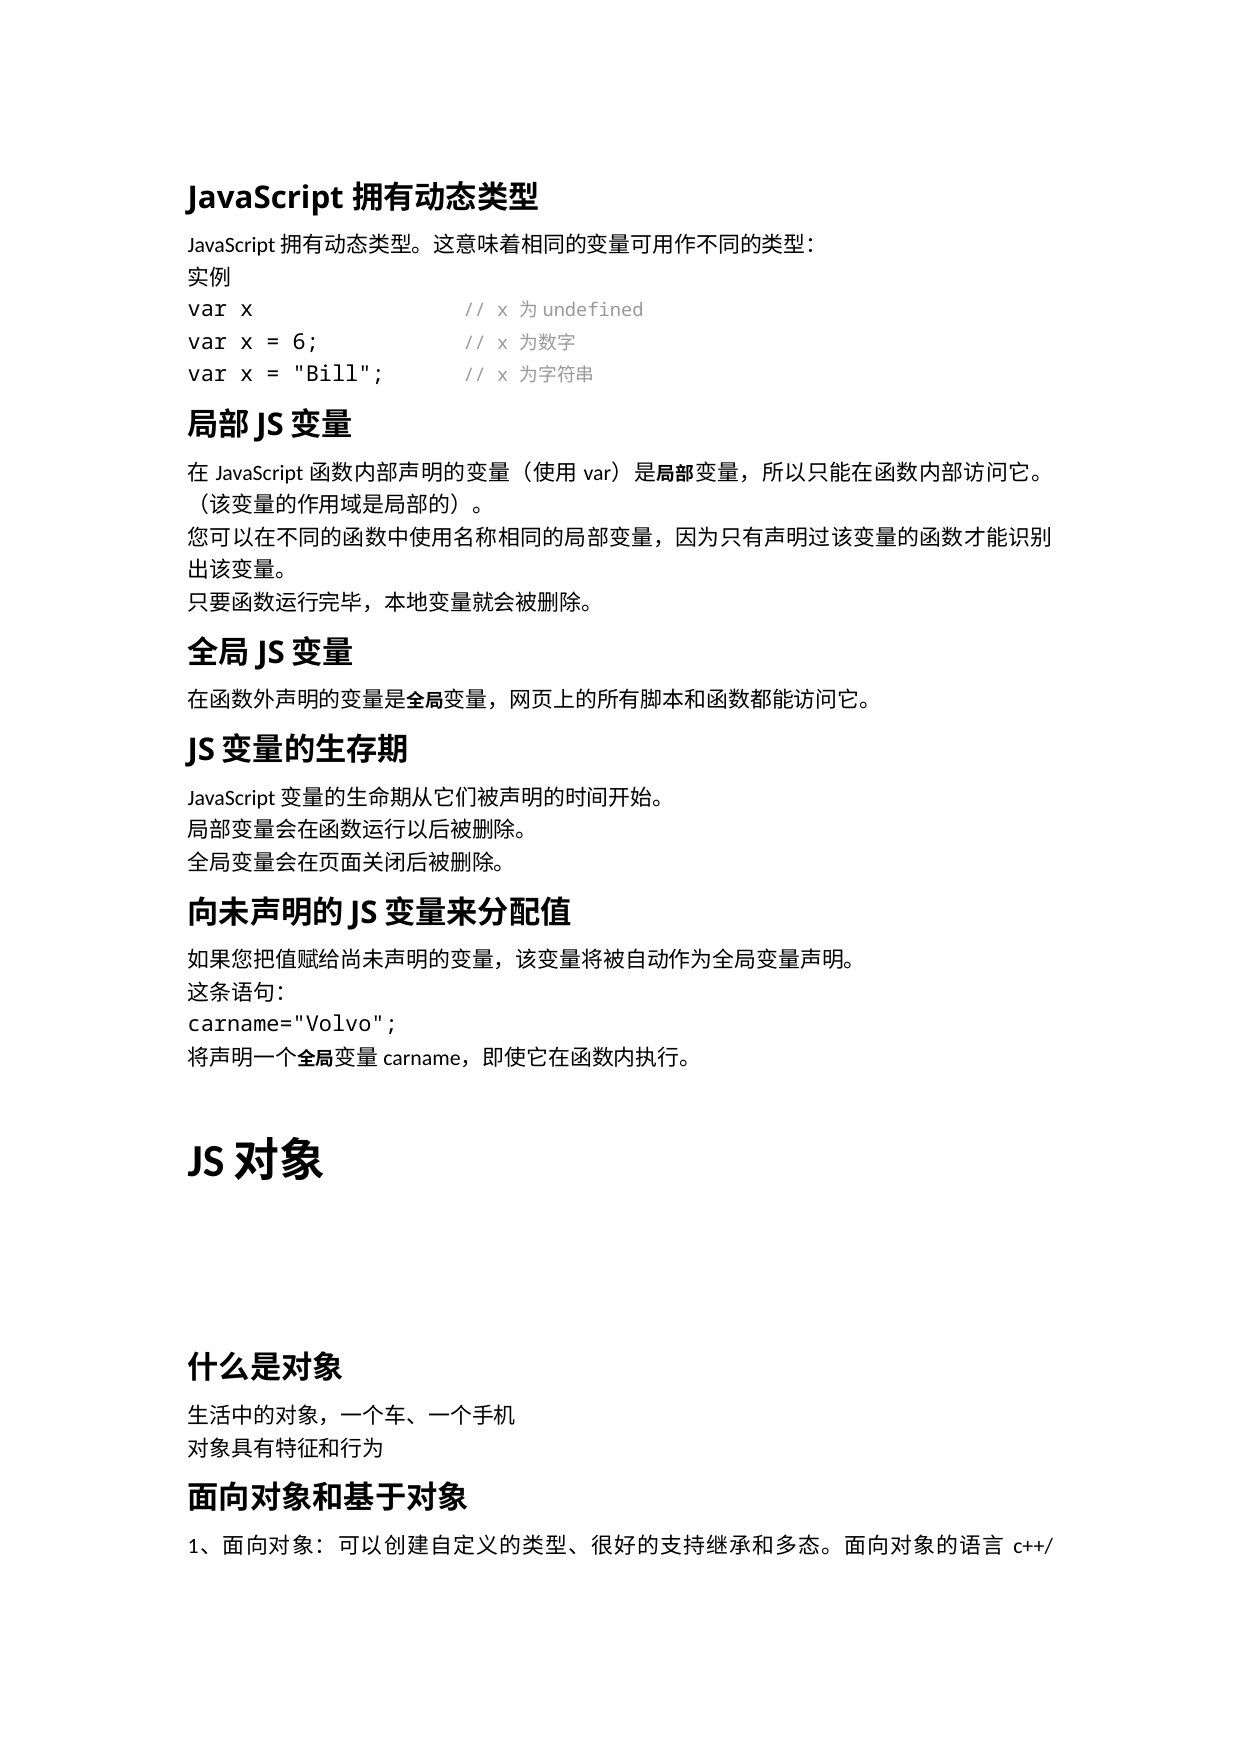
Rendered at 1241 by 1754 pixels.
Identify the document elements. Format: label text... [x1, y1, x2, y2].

text 将声明一个全局变量 carname，即使它在函数内执行。 [187, 1039, 1053, 1072]
text 对象具有特征和行为 [187, 1430, 1053, 1463]
subtitle 向未声明的JS变量来分配值 [187, 877, 1053, 942]
text var x // x 为 undefined [187, 292, 1053, 324]
subtitle JS变量的生存期 [187, 714, 1053, 779]
subtitle 局部JS变量 [187, 389, 1053, 454]
subtitle 什么是对象 [187, 1333, 1053, 1398]
text 如果您把值赋给尚未声明的变量，该变量将被自动作为全局变量声明。 [187, 942, 1053, 974]
text 在函数外声明的变量是全局变量，网页上的所有脚本和函数都能访问它。 [187, 682, 1053, 714]
text JavaScript 拥有动态类型。这意味着相同的变量可用作不同的类型： [187, 227, 1053, 259]
text 生活中的对象，一个车、一个手机 [187, 1398, 1053, 1430]
text 在 JavaScript 函数内部声明的变量（使用 var）是局部变量，所以只能在函数内部访问它。（该变量的作用域是局部的）。 [187, 454, 1053, 519]
subtitle JavaScript 拥有动态类型 [187, 162, 1053, 227]
text 实例 [187, 259, 1053, 292]
text var x = "Bill"; // x 为字符串 [187, 357, 1053, 389]
text 您可以在不同的函数中使用名称相同的局部变量，因为只有声明过该变量的函数才能识别出该变量。 [187, 519, 1053, 584]
subtitle 面向对象和基于对象 [187, 1463, 1053, 1528]
subtitle JS对象 [187, 1107, 1053, 1205]
text 这条语句： [187, 974, 1053, 1007]
text JavaScript 变量的生命期从它们被声明的时间开始。 [187, 779, 1053, 812]
text 局部变量会在函数运行以后被删除。 [187, 812, 1053, 844]
text 只要函数运行完毕，本地变量就会被删除。 [187, 584, 1053, 617]
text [187, 1528, 1053, 1560]
text 全局变量会在页面关闭后被删除。 [187, 844, 1053, 877]
text carname="Volvo"; [187, 1007, 1053, 1039]
text var x = 6; // x 为数字 [187, 324, 1053, 357]
subtitle 全局 JS变量 [187, 617, 1053, 682]
